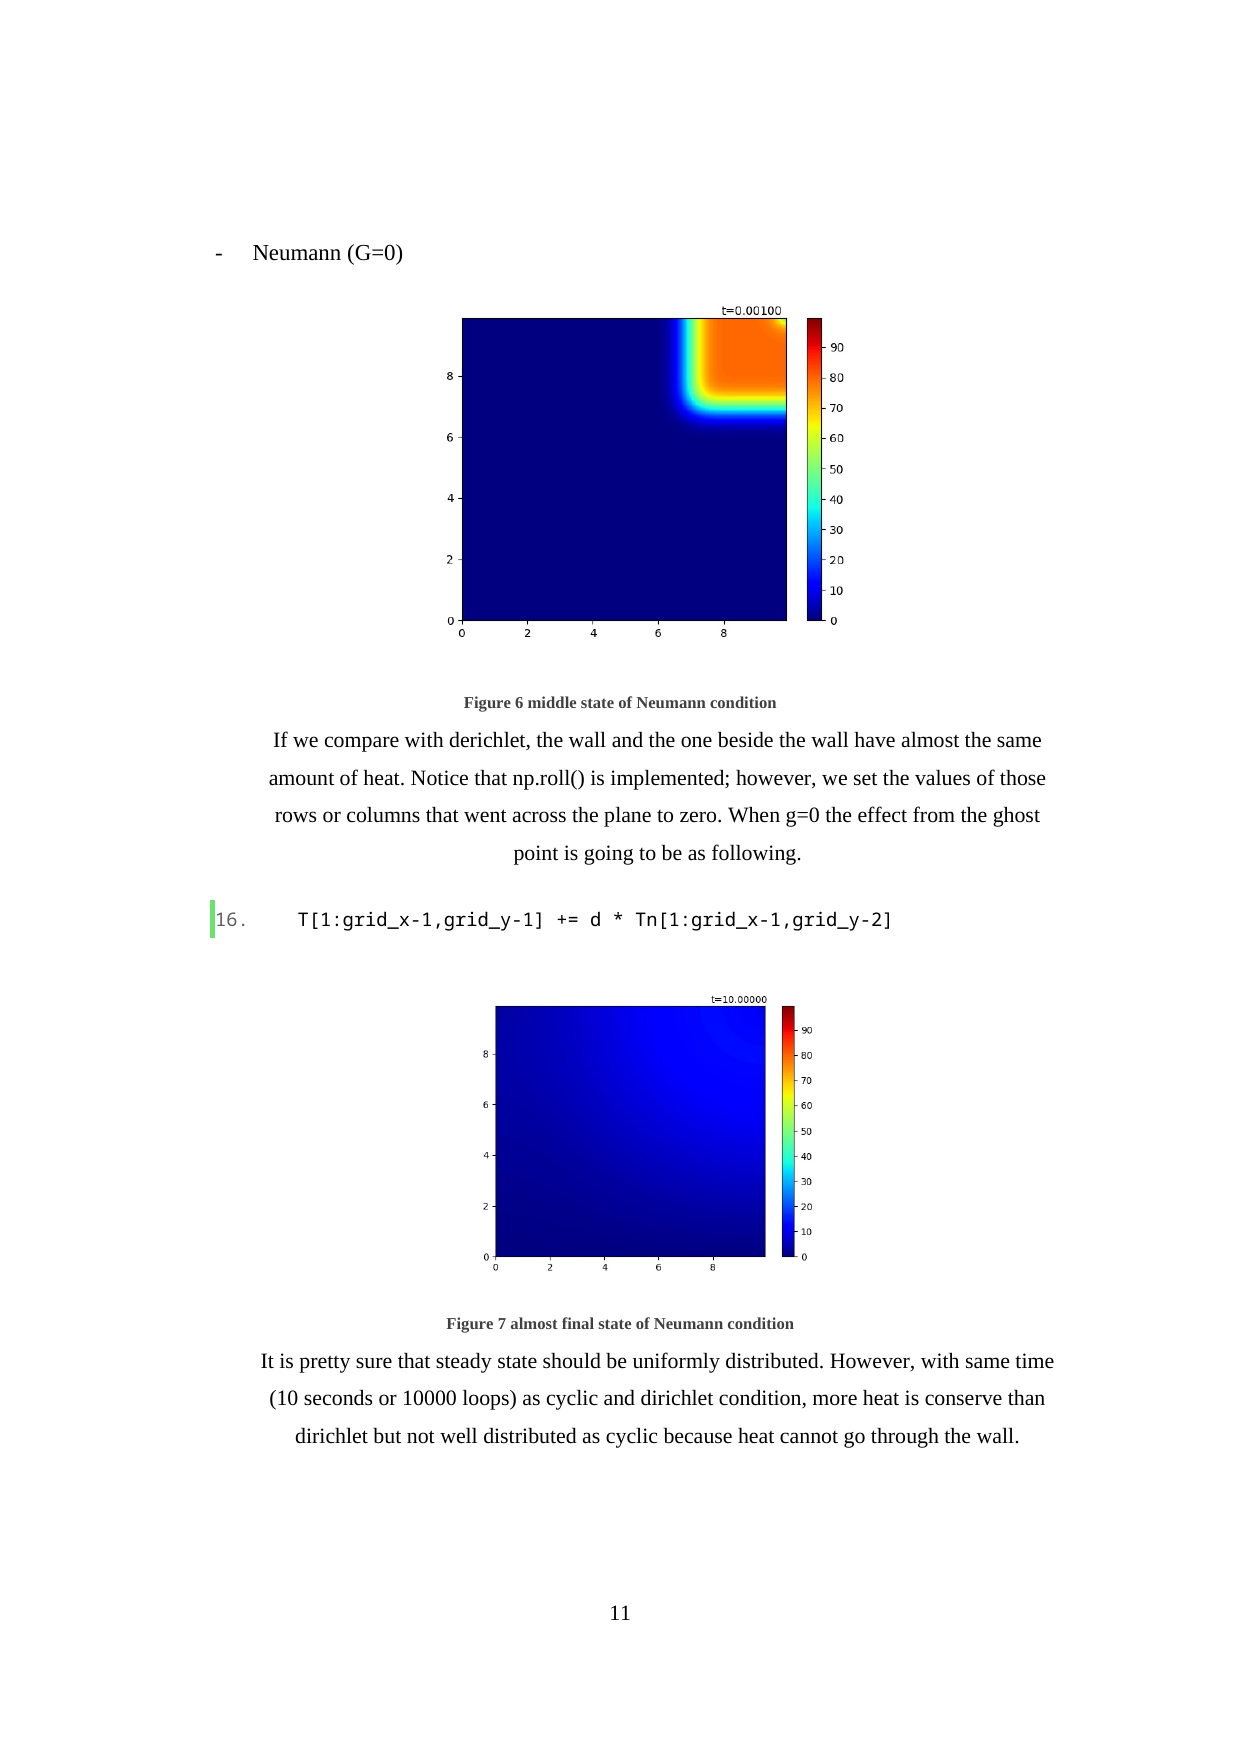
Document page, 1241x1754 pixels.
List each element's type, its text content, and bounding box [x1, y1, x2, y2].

subtitle Neumann (G=0) [215, 233, 1063, 271]
list It is pretty sure that steady state should be uniformly distributed. However, with same time (10 seconds or 10000 loops) as cyclic and dirichlet condition, more heat is conserve than dirichlet but not well distributed as cyclic because heat cannot go through the wall. [252, 1342, 1063, 1454]
picture [396, 270, 919, 663]
list If we compare with derichlet, the wall and the one beside the wall have almost the same amount of heat. Notice that np.roll() is implemented; however, we set the values of those rows or columns that went across the plane to zero. When g=0 the effect from the ghost point is going to be as following. [252, 721, 1063, 871]
list T[1:grid_x-1,grid_y-1] += d * Tn[1:grid_x-1,grid_y-2] [215, 900, 1063, 938]
picture [441, 966, 875, 1292]
